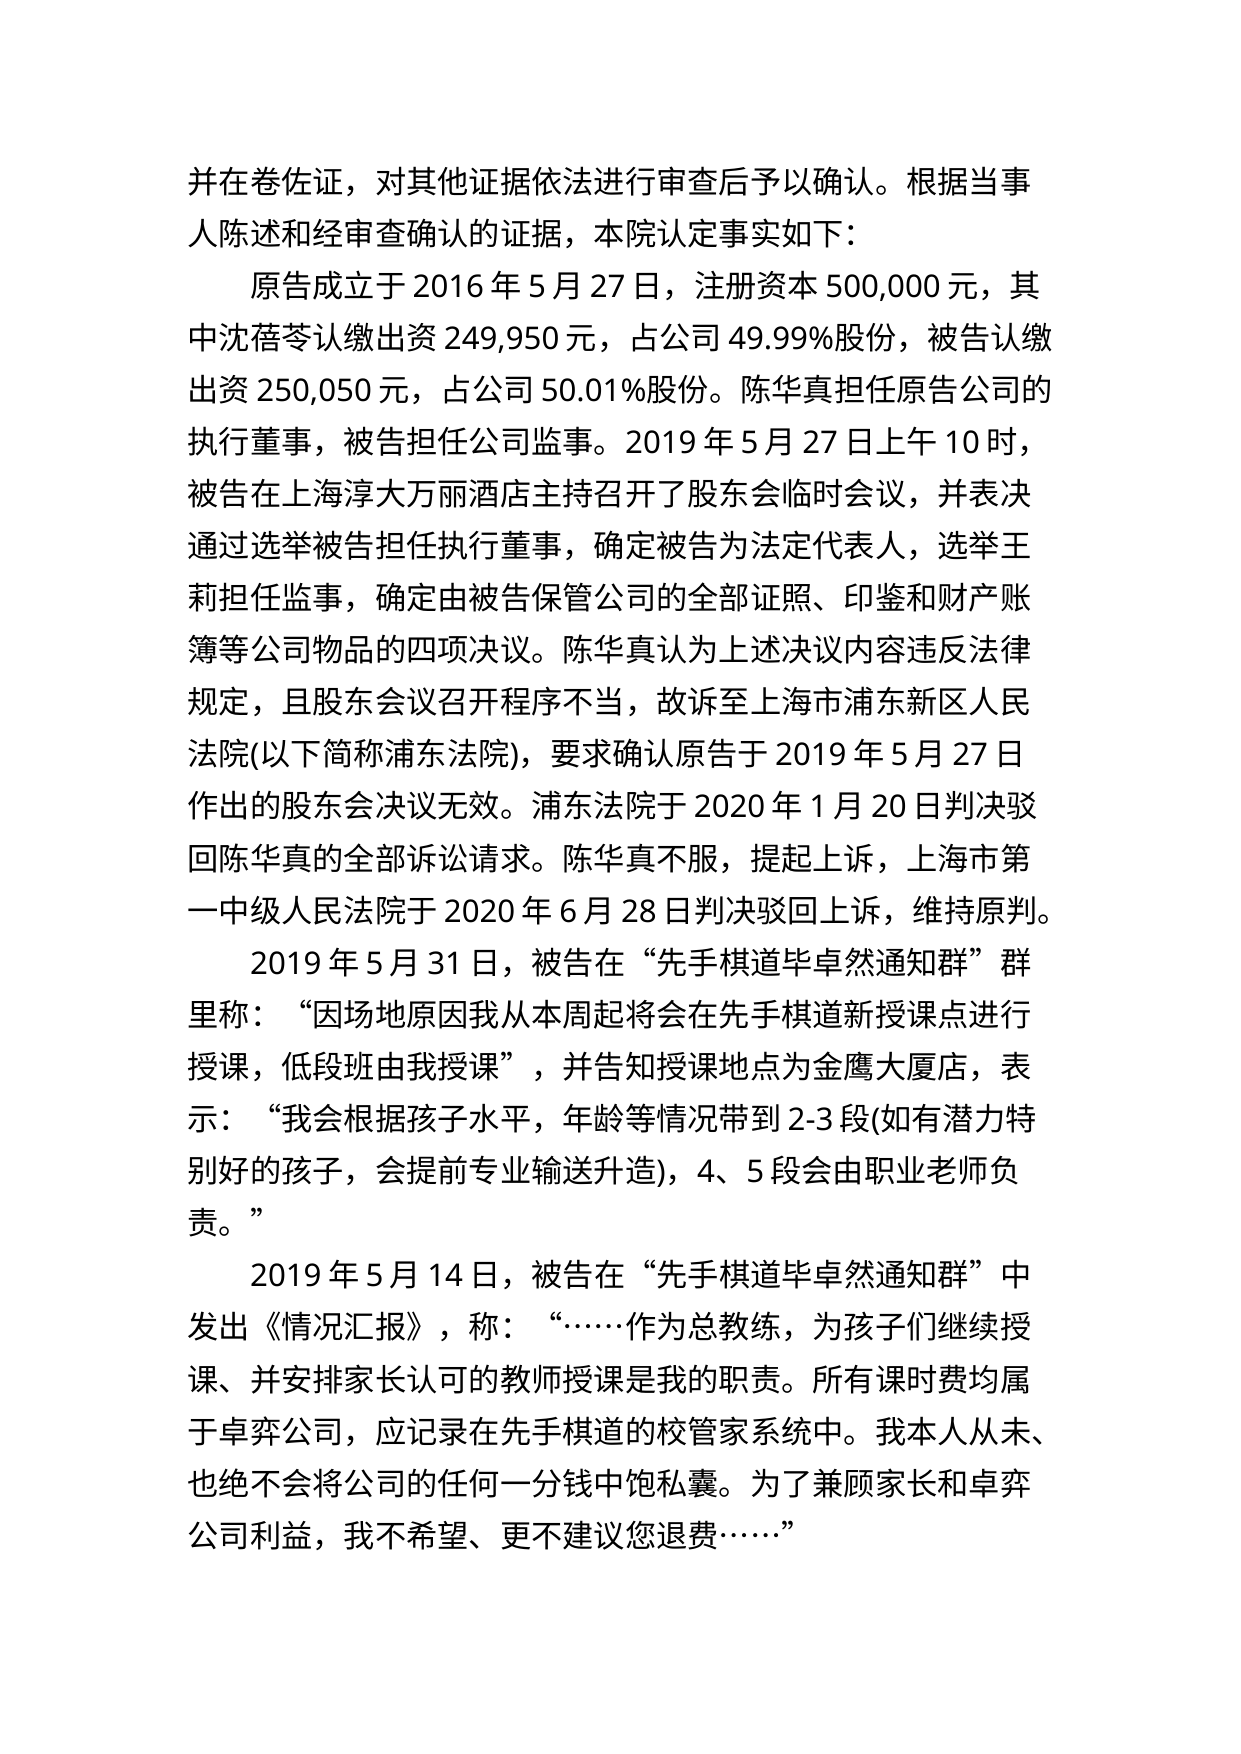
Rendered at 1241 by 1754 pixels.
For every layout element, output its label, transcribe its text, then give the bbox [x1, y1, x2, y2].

text 2019年5月31日，被告在“先手棋道毕卓然通知群”群里称：“因场地原因我从本周起将会在先手棋道新授课点进行授课，低段班由我授课”，并告知授课地点为金鹰大厦店，表示：“我会根据孩子水平，年龄等情况带到2-3段(如有潜力特别好的孩子，会提前专业输送升造)，4、5段会由职业老师负责。” [187, 931, 1053, 1244]
text 原告成立于2016年5月27日，注册资本500,000元，其中沈蓓苓认缴出资249,950元，占公司49.99%股份，被告认缴出资250,050元，占公司50.01%股份。陈华真担任原告公司的执行董事，被告担任公司监事。2019年5月27日上午10时，被告在上海淳大万丽酒店主持召开了股东会临时会议，并表决通过选举被告担任执行董事，确定被告为法定代表人，选举王莉担任监事，确定由被告保管公司的全部证照、印鉴和财产账簿等公司物品的四项决议。陈华真认为上述决议内容违反法律规定，且股东会议召开程序不当，故诉至上海市浦东新区人民法院(以下简称浦东法院)，要求确认原告于2019年5月27日作出的股东会决议无效。浦东法院于2020年1月20日判决驳回陈华真的全部诉讼请求。陈华真不服，提起上诉，上海市第一中级人民法院于2020年6月28日判决驳回上诉，维持原判。 [187, 254, 1053, 931]
text 2019年5月14日，被告在“先手棋道毕卓然通知群”中发出《情况汇报》，称：“……作为总教练，为孩子们继续授课、并安排家长认可的教师授课是我的职责。所有课时费均属于卓弈公司，应记录在先手棋道的校管家系统中。我本人从未、也绝不会将公司的任何一分钱中饱私囊。为了兼顾家长和卓弈公司利益，我不希望、更不建议您退费……” [187, 1244, 1053, 1556]
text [187, 150, 1053, 254]
